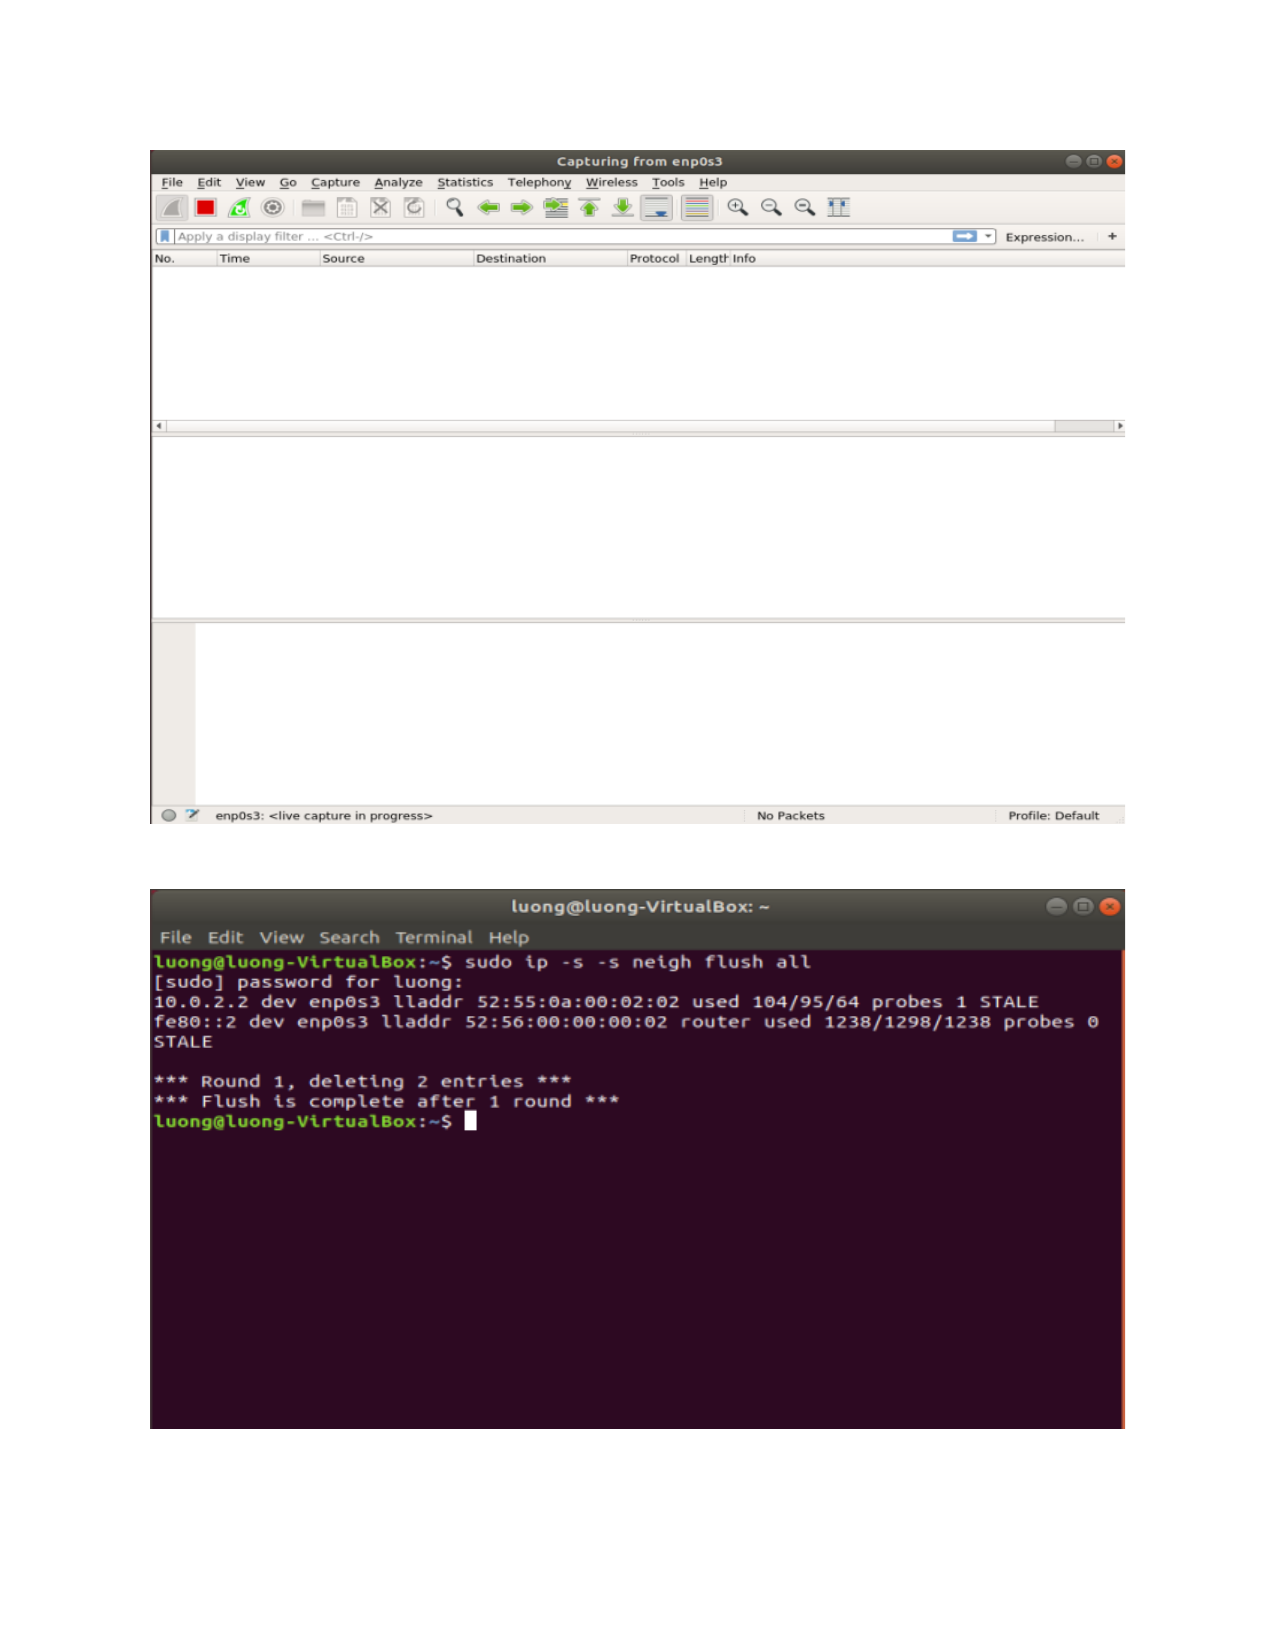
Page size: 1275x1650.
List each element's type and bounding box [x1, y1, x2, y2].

picture [150, 150, 1125, 824]
picture [150, 889, 1125, 1429]
